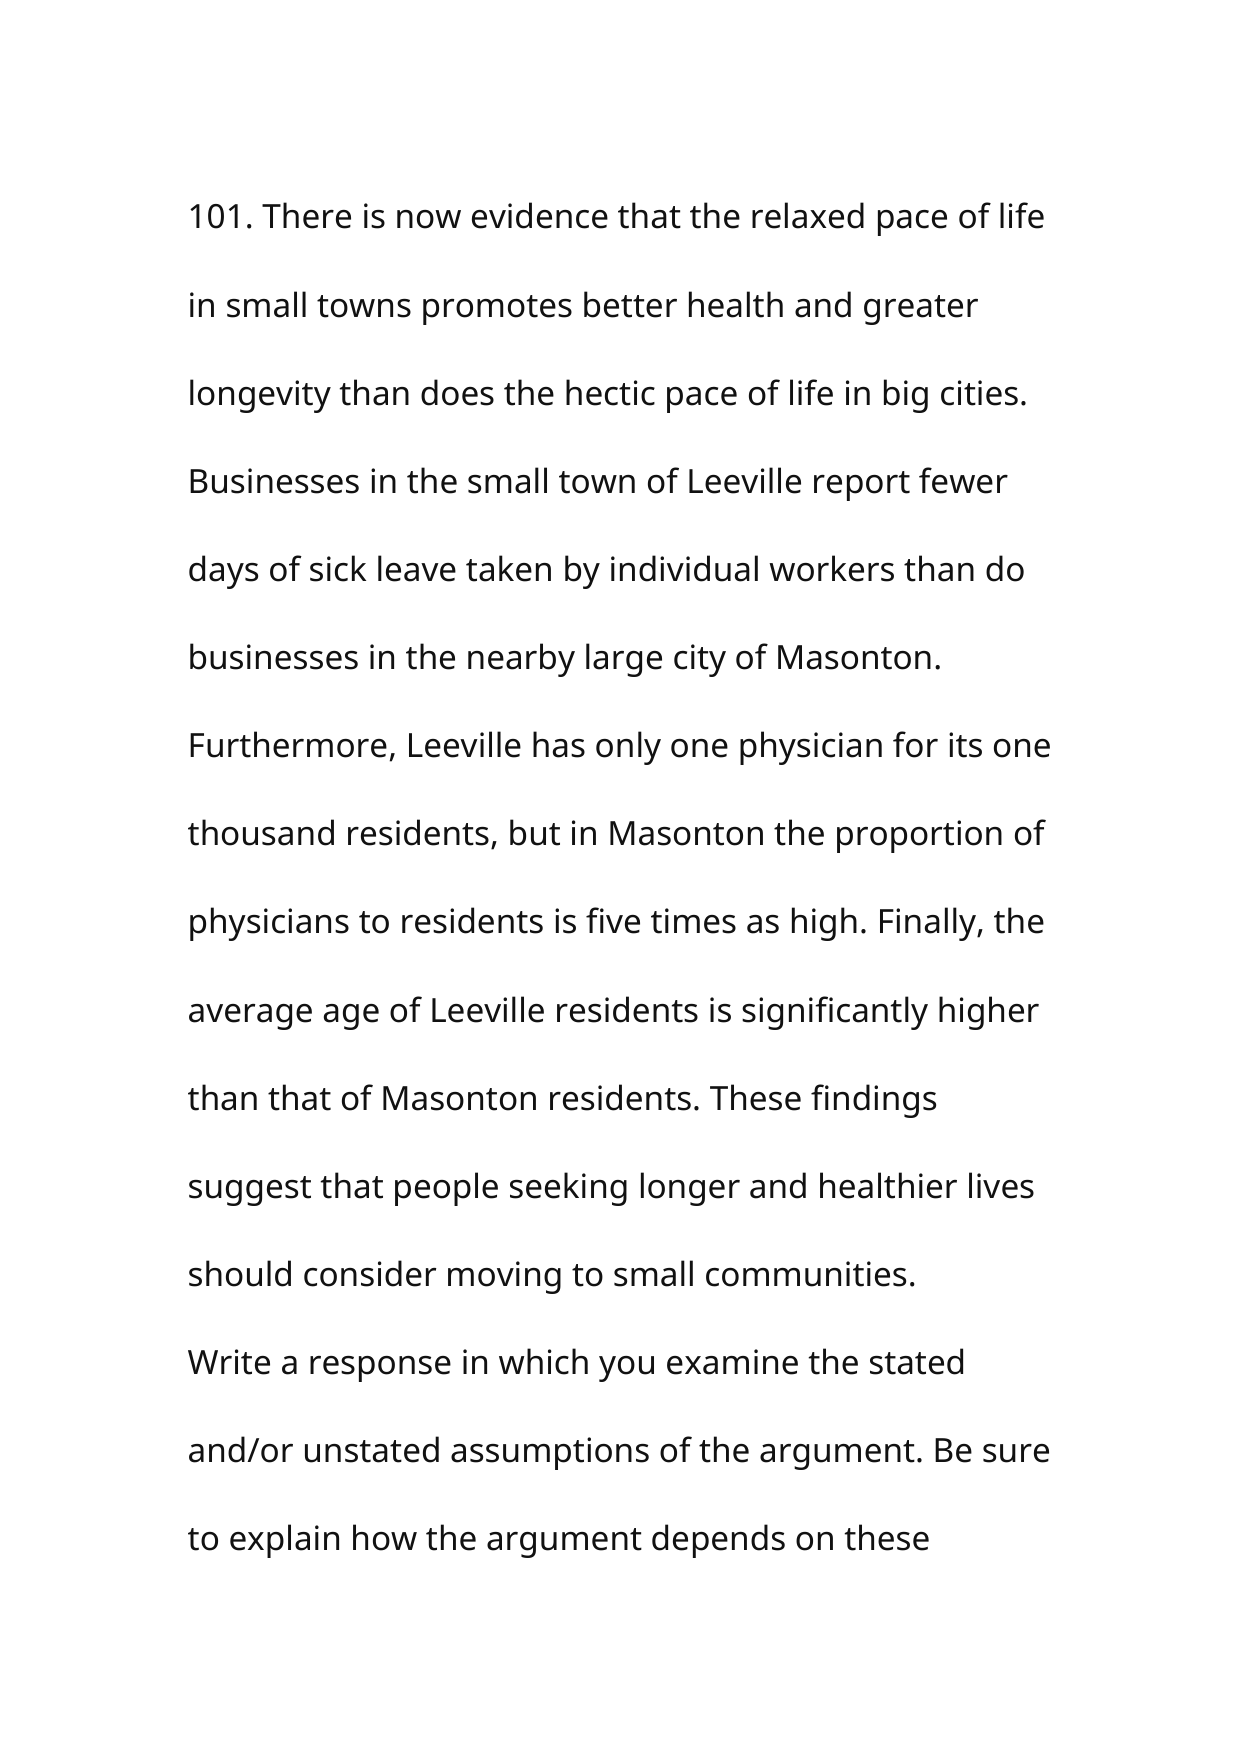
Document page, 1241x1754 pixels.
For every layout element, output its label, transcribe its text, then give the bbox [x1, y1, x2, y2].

text 101. There is now evidence that the relaxed pace of life in small towns promotes better health and greater longevity than does the hectic pace of life in big cities. Businesses in the small town of Leeville report fewer days of sick leave taken by individual workers than do businesses in the nearby large city of Masonton. Furthermore, Leeville has only one physician for its one thousand residents, but in Masonton the proportion of physicians to residents is five times as high. Finally, the average age of Leeville residents is significantly higher than that of Masonton residents. These findings suggest that people seeking longer and healthier lives should consider moving to small communities. [187, 172, 1053, 1318]
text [187, 1318, 1053, 1582]
